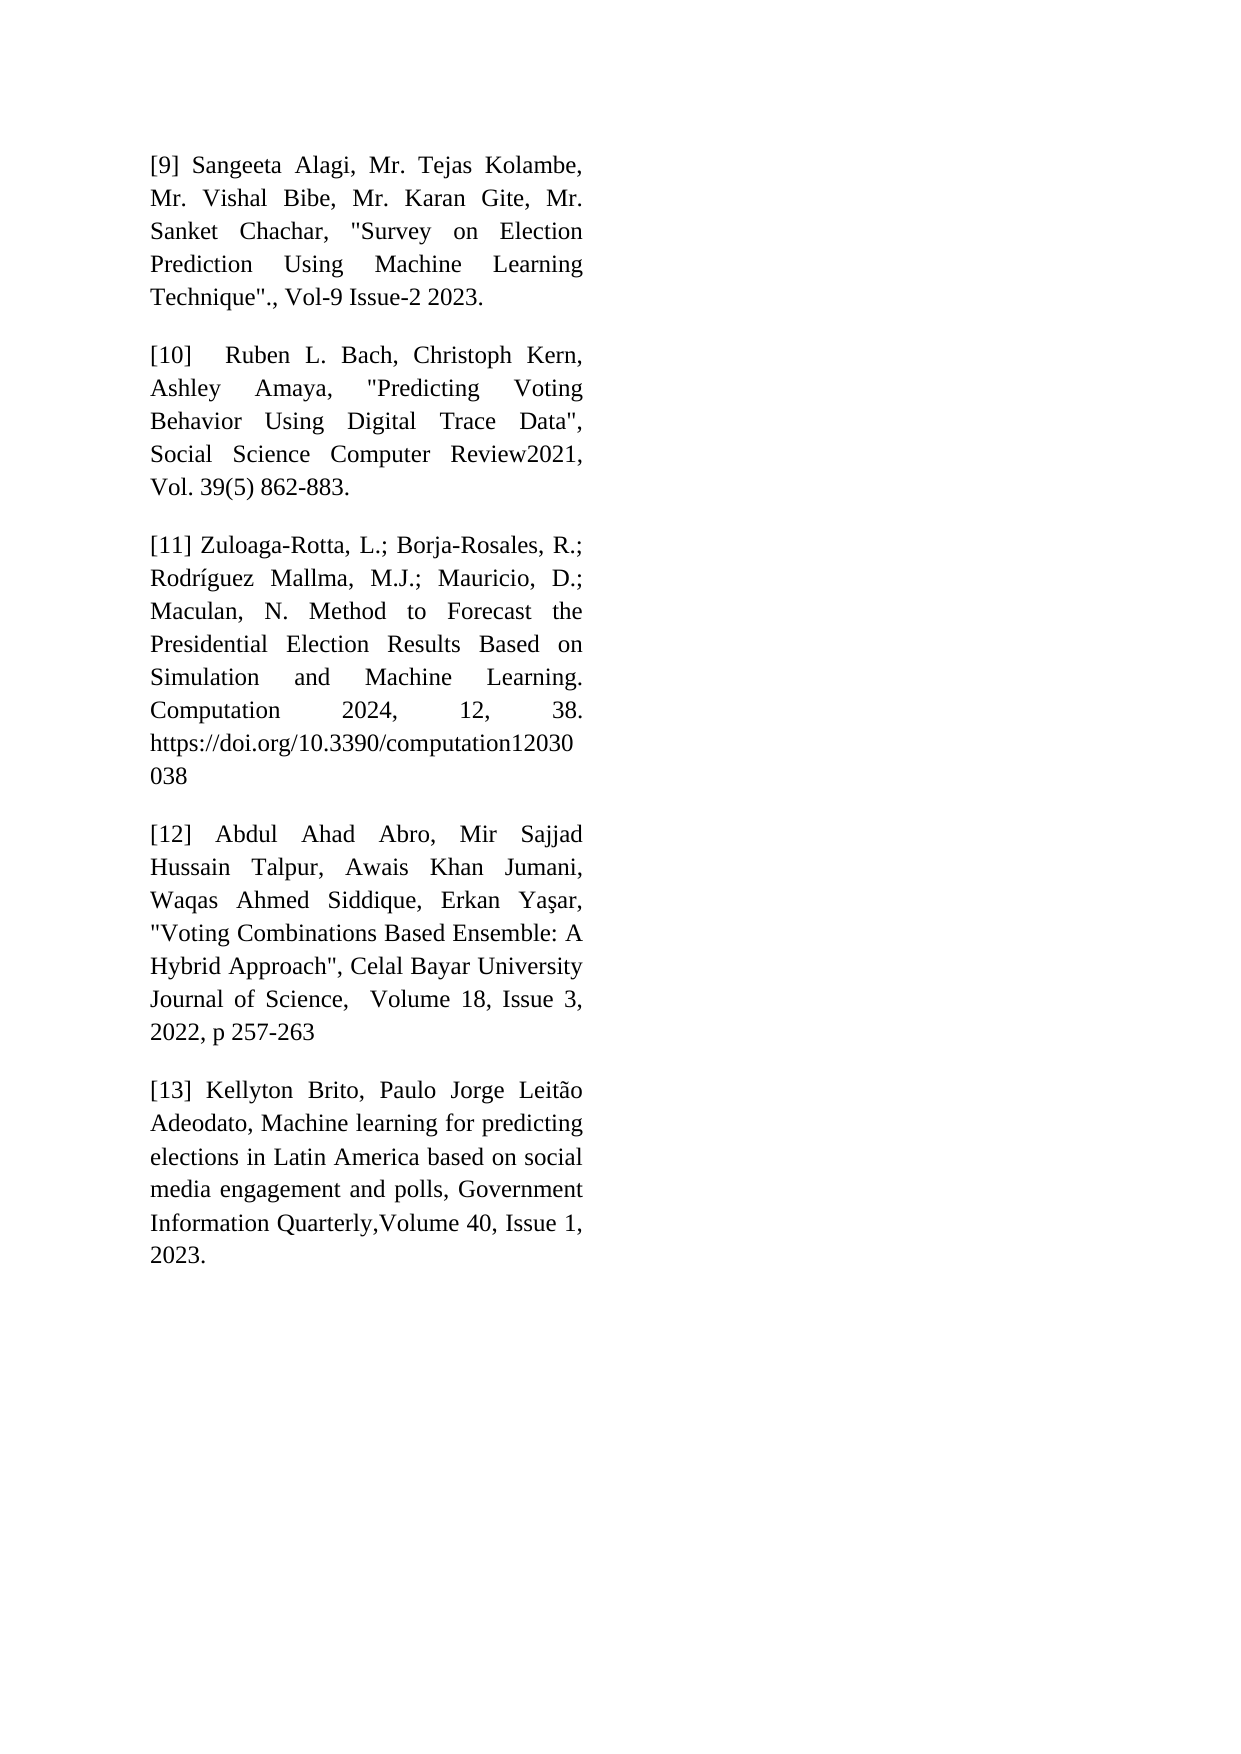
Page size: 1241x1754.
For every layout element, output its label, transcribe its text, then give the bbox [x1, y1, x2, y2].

text [12] Abdul Ahad Abro, Mir Sajjad Hussain Talpur, Awais Khan Jumani, Waqas Ahmed Siddique, Erkan Yaşar, "Voting Combinations Based Ensemble: A Hybrid Approach", Celal Bayar University Journal of Science, Volume 18, Issue 3, 2022, p 257-263 [150, 819, 583, 1046]
text [11] Zuloaga-Rotta, L.; Borja-Rosales, R.; Rodríguez Mallma, M.J.; Mauricio, D.; Maculan, N. Method to Forecast the Presidential Election Results Based on Simulation and Machine Learning. Computation 2024, 12, 38. https://doi.org/10.3390/computation12030038 [150, 530, 583, 790]
text [10] Ruben L. Bach, Christoph Kern, Ashley Amaya, "Predicting Voting Behavior Using Digital Trace Data", Social Science Computer Review2021, Vol. 39(5) 862-883. [150, 340, 583, 501]
text [13] Kellyton Brito, Paulo Jorge Leitão Adeodato, Machine learning for predicting elections in Latin America based on social media engagement and polls, Government Information Quarterly,Volume 40, Issue 1, 2023. [150, 1076, 583, 1269]
text [9] Sangeeta Alagi, Mr. Tejas Kolambe, Mr. Vishal Bibe, Mr. Karan Gite, Mr. Sanket Chachar, "Survey on Election Prediction Using Machine Learning Technique"., Vol-9 Issue-2 2023. [150, 150, 583, 311]
